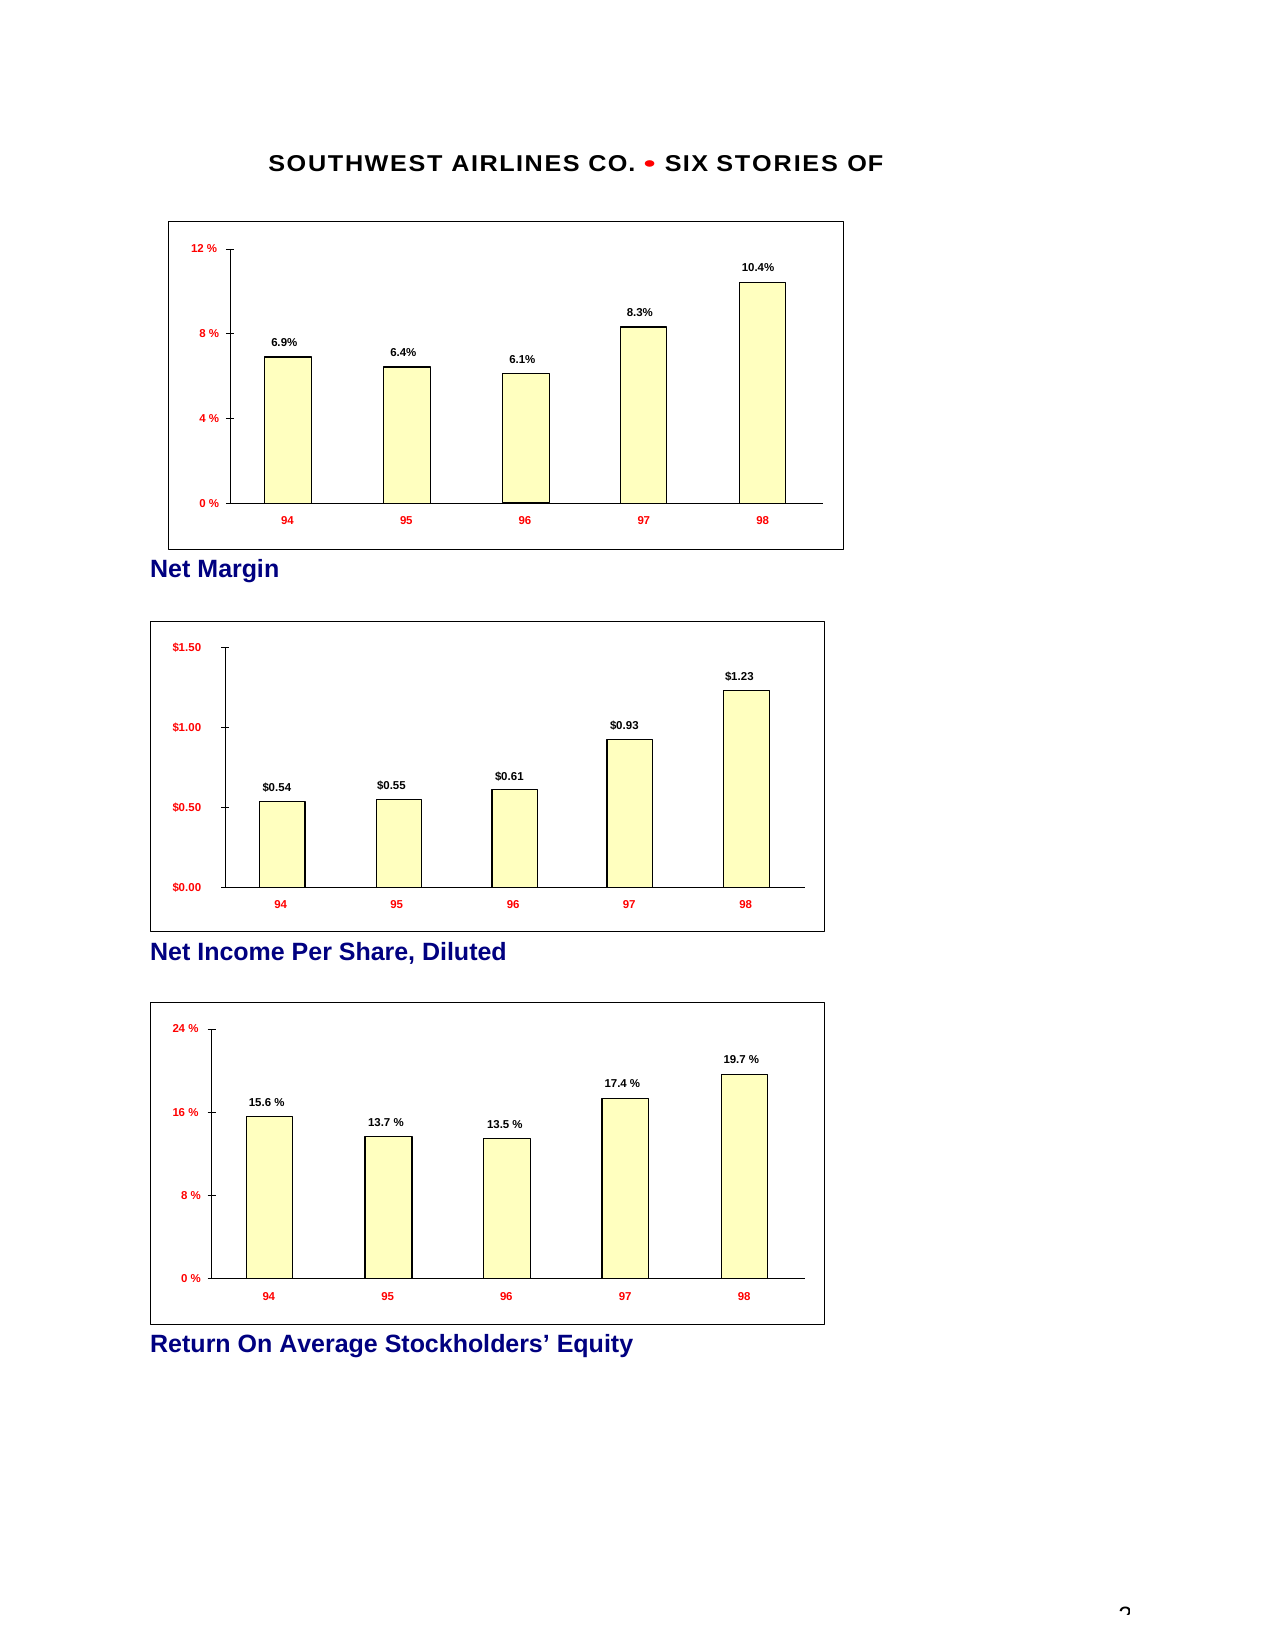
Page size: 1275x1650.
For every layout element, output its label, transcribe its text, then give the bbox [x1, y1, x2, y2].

text Return On Average Stockholders’ Equity [150, 1002, 1135, 1358]
text Net Margin [150, 554, 1135, 583]
text Net Income Per Share, Diluted [150, 622, 1135, 966]
